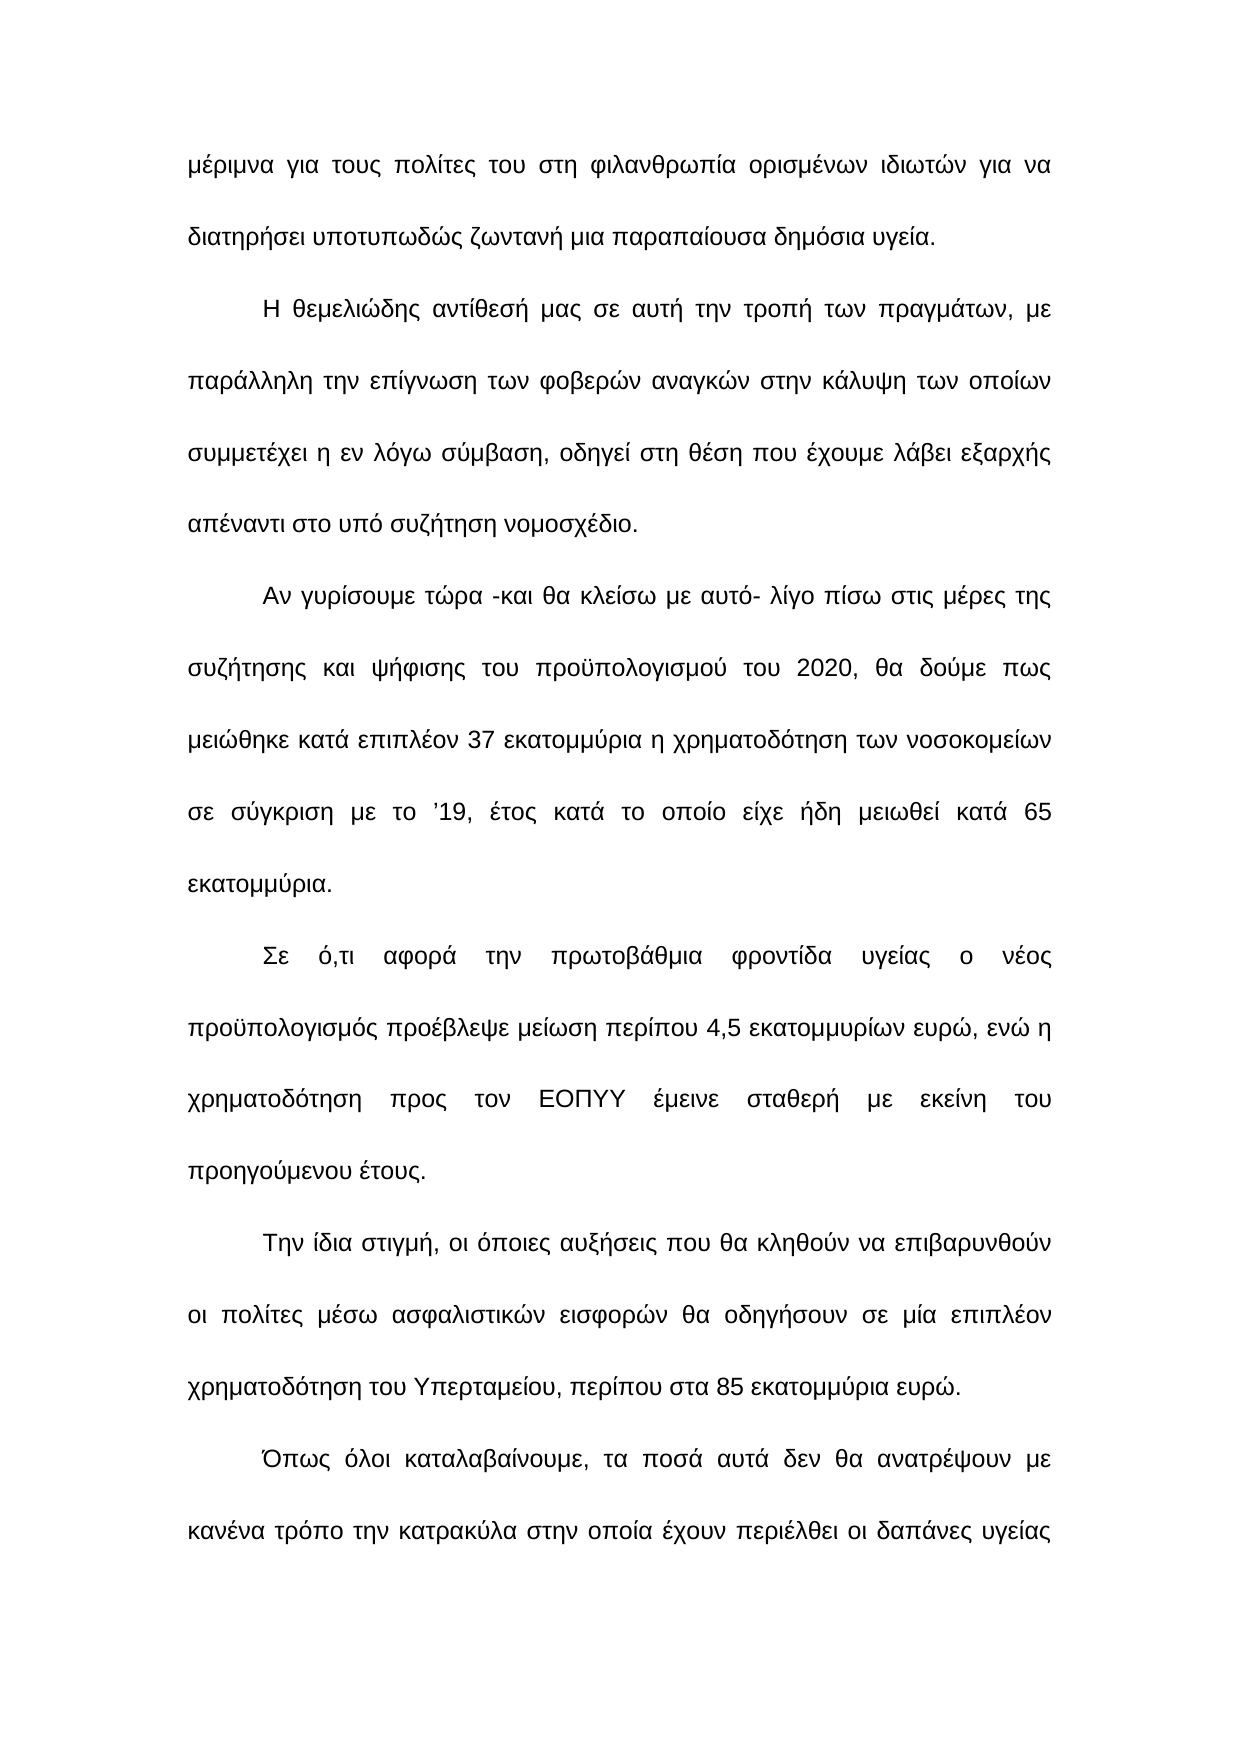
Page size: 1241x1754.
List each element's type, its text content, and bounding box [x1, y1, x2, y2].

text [187, 1444, 1053, 1544]
text Σε ό,τι αφορά την πρωτοβάθμια φροντίδα υγείας ο νέος προϋπολογισμός προέβλεψε μείωση περίπου 4,5 εκατομμυρίων ευρώ, ενώ η χρηματοδότηση προς τον ΕΟΠΥΥ έμεινε σταθερή με εκείνη του προηγούμενου έτους. [187, 941, 1053, 1185]
text Η θεμελιώδης αντίθεσή μας σε αυτή την τροπή των πραγμάτων, με παράλληλη την επίγνωση των φοβερών αναγκών στην κάλυψη των οποίων συμμετέχει η εν λόγω σύμβαση, οδηγεί στη θέση που έχουμε λάβει εξαρχής απέναντι στο υπό συζήτηση νομοσχέδιο. [187, 294, 1053, 538]
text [187, 150, 1053, 251]
text Την ίδια στιγμή, οι όποιες αυξήσεις που θα κληθούν να επιβαρυνθούν οι πολίτες μέσω ασφαλιστικών εισφορών θα οδηγήσουν σε μία επιπλέον χρηματοδότηση του Υπερταμείου, περίπου στα 85 εκατομμύρια ευρώ. [187, 1228, 1053, 1401]
text Αν γυρίσουμε τώρα -και θα κλείσω με αυτό- λίγο πίσω στις μέρες της συζήτησης και ψήφισης του προϋπολογισμού του 2020, θα δούμε πως μειώθηκε κατά επιπλέον 37 εκατομμύρια η χρηματοδότηση των νοσοκομείων σε σύγκριση με το ’19, έτος κατά το οποίο είχε ήδη μειωθεί κατά 65 εκατομμύρια. [187, 581, 1053, 897]
